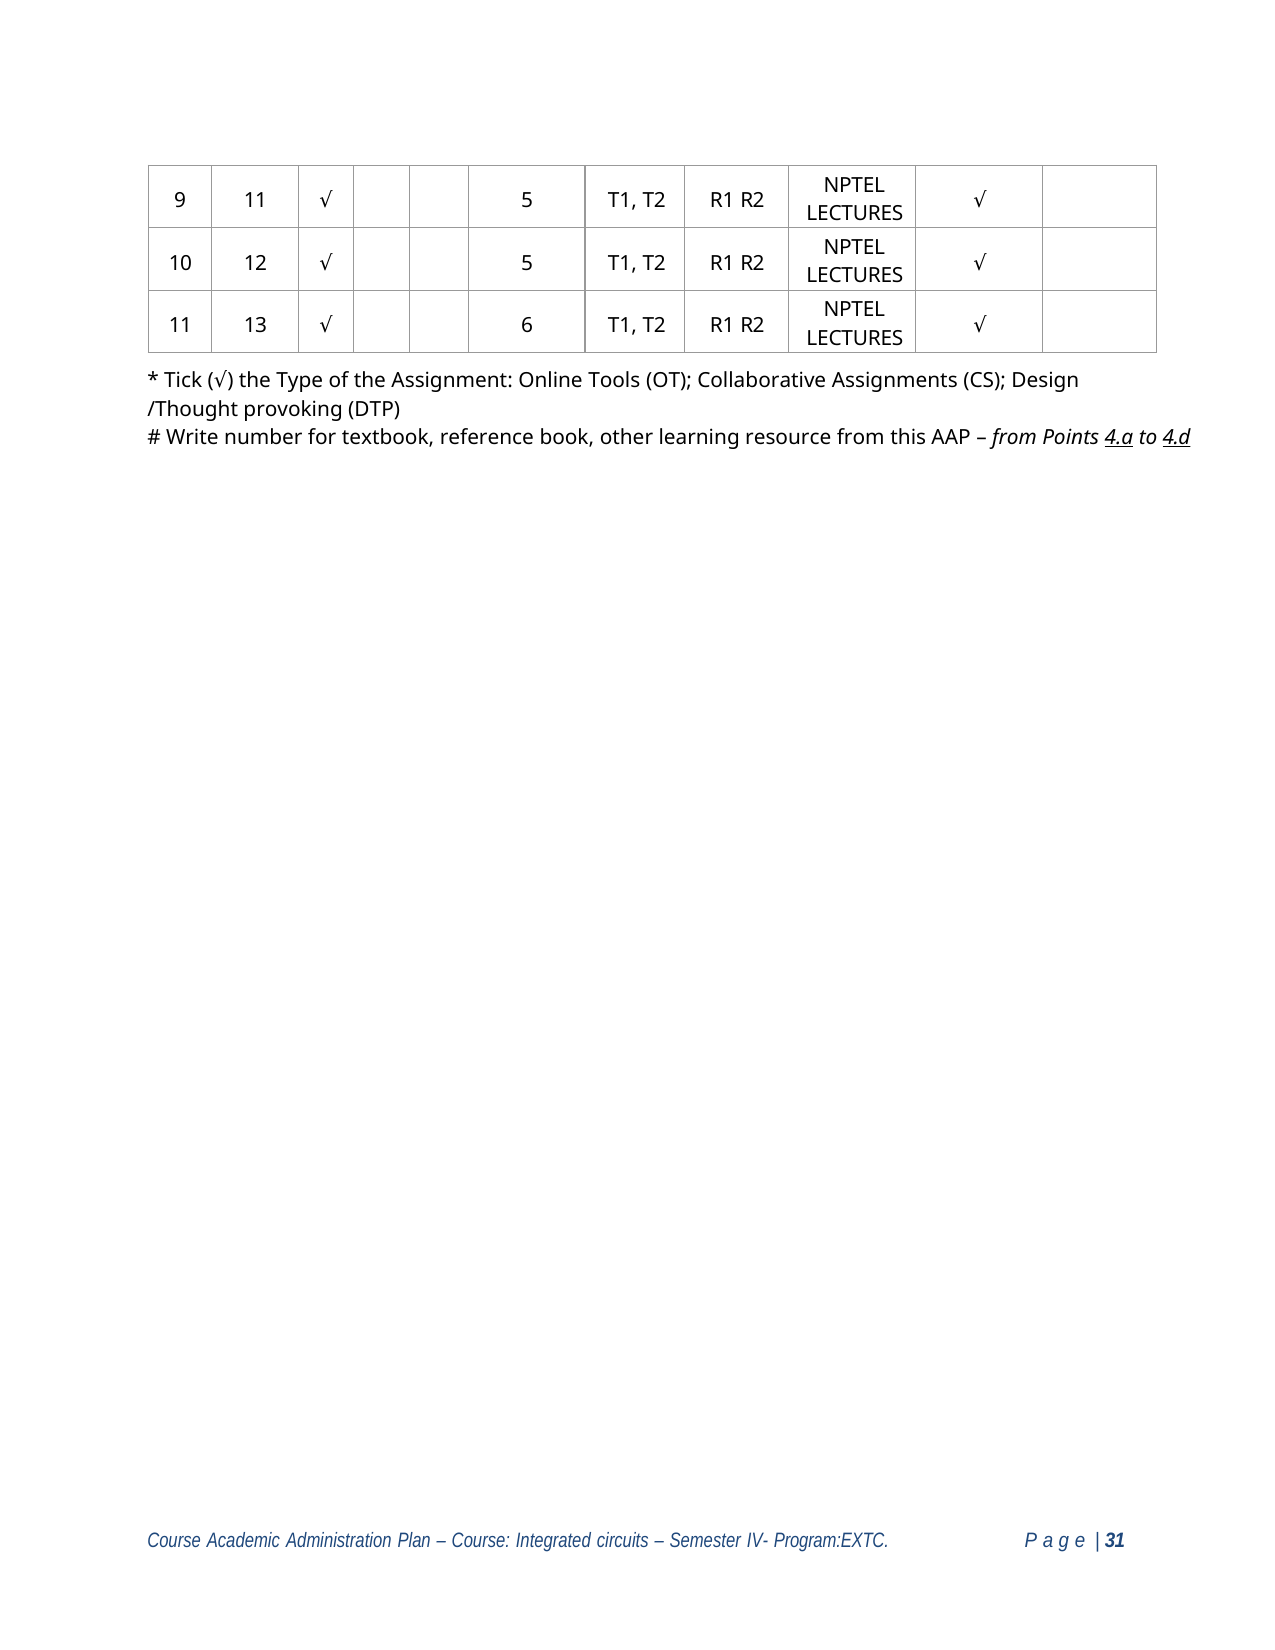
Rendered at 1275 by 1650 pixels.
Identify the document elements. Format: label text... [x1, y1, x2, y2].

table_cell 9 [149, 166, 211, 227]
table_cell R1 R2 [685, 228, 788, 289]
table_cell [410, 166, 468, 227]
table_cell [354, 228, 409, 289]
table_cell [410, 291, 468, 352]
table_cell [1043, 228, 1156, 289]
table_cell √ [916, 166, 1042, 227]
table_cell R1 R2 [685, 291, 788, 352]
table_cell √ [916, 228, 1042, 289]
table_cell √ [916, 291, 1042, 352]
table_cell 12 [212, 228, 298, 289]
table_cell √ [299, 166, 353, 227]
text # Write number for textbook, reference book, other learning resource from this AAP – from Points 4.a to 4.d [147, 422, 1237, 449]
table_cell T1, T2 [586, 228, 684, 289]
table_cell NPTEL LECTURES [789, 228, 915, 289]
table_cell 10 [149, 228, 211, 289]
table_cell 11 [212, 166, 298, 227]
text * Tick (√) the Type of the Assignment: Online Tools (OT); Collaborative Assignments (CS); Design /Thought provoking (DTP) [147, 365, 1168, 422]
table_cell 5 [469, 166, 584, 227]
table_cell R1 R2 [685, 166, 788, 227]
table_cell NPTEL LECTURES [789, 166, 915, 227]
table_cell [410, 228, 468, 289]
table_cell 5 [469, 228, 584, 289]
table_cell 13 [212, 291, 298, 352]
table_cell √ [299, 228, 353, 289]
table_cell √ [299, 291, 353, 352]
table_cell T1, T2 [586, 166, 684, 227]
table_cell [354, 291, 409, 352]
table_cell 6 [469, 291, 584, 352]
table_cell NPTEL LECTURES [789, 291, 915, 352]
table_cell [1043, 291, 1156, 352]
table_cell 11 [149, 291, 211, 352]
table_cell [1043, 166, 1156, 227]
table_cell [354, 166, 409, 227]
table_cell T1, T2 [586, 291, 684, 352]
